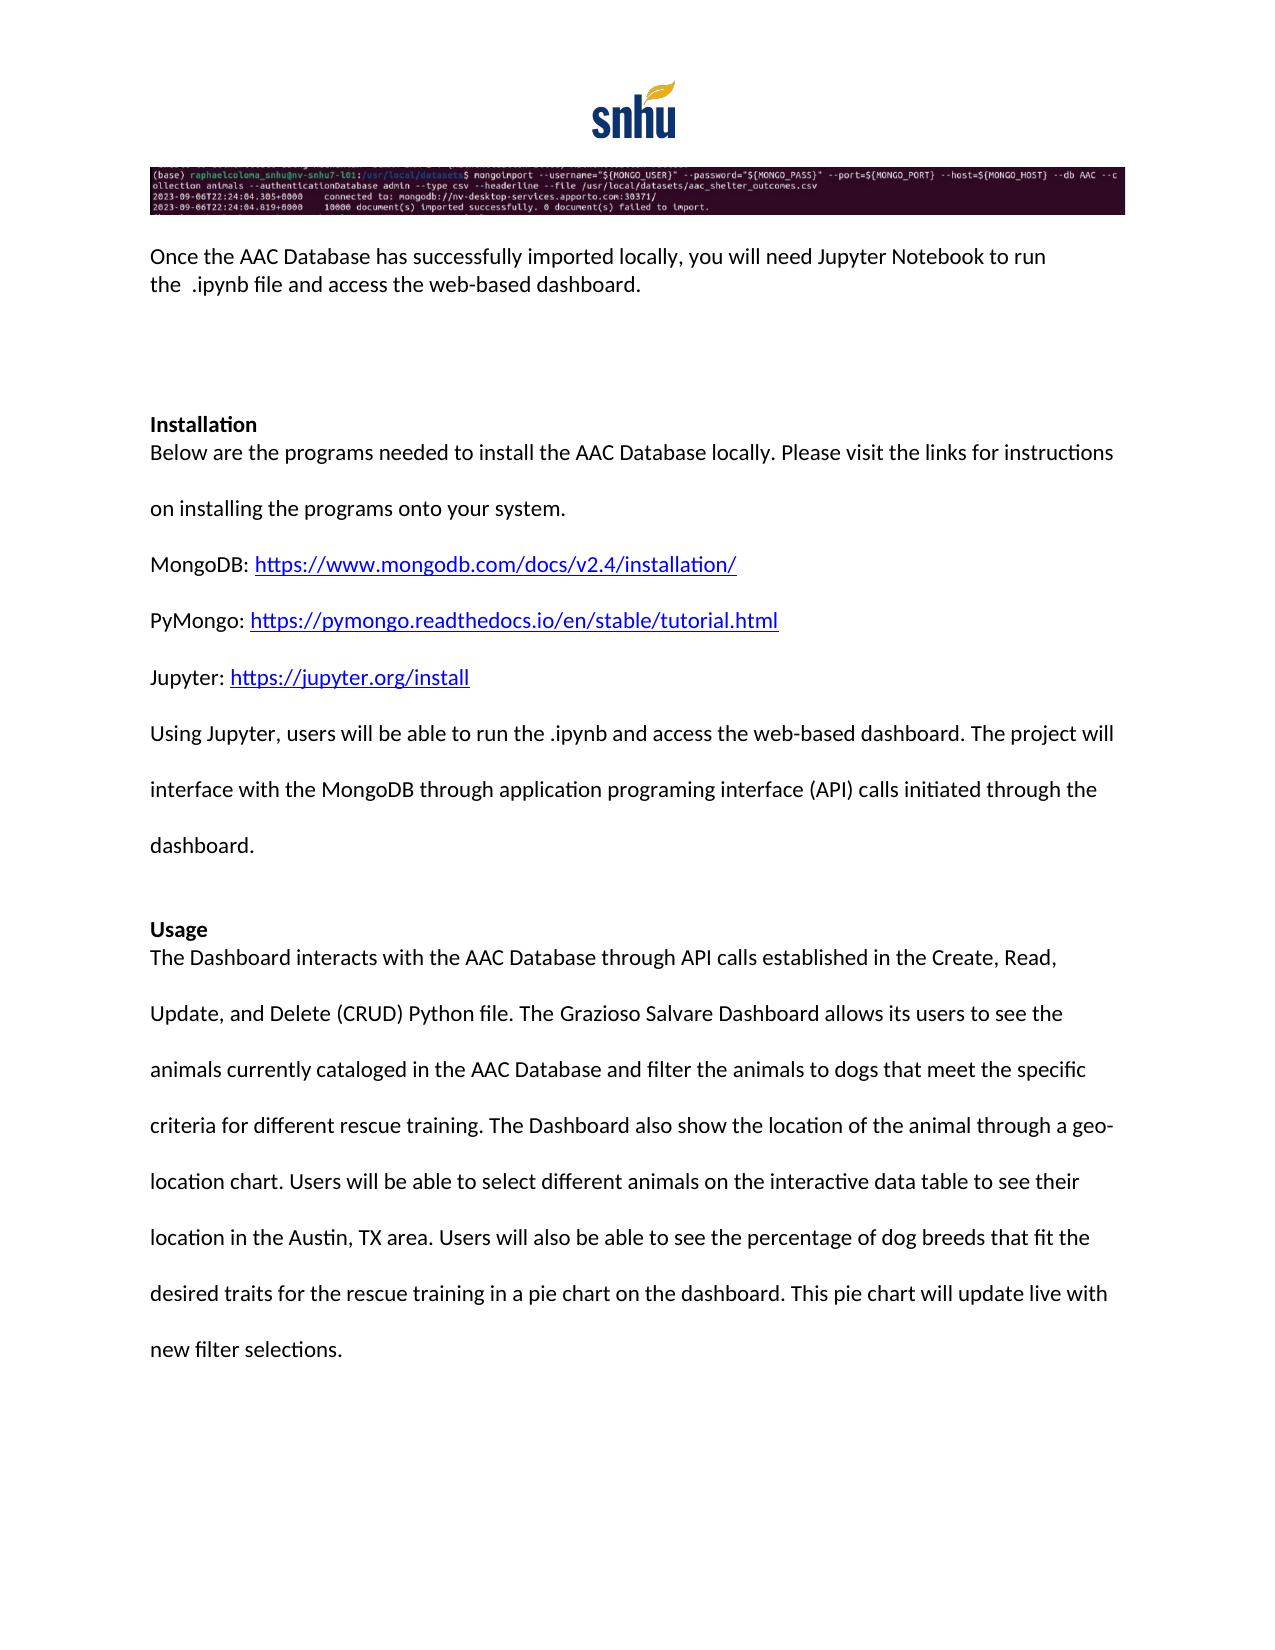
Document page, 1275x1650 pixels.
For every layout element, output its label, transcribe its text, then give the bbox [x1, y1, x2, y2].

picture [573, 75, 702, 147]
text Using Jupyter, users will be able to run the .ipynb and access the web-based dashboard. The project will interface with the MongoDB through application programing interface (API) calls initiated through the dashboard. [150, 719, 1125, 859]
text Once the AAC Database has successfully imported locally, you will need Jupyter Notebook to run the .ipynb file and access the web-based dashboard. [150, 242, 1125, 298]
text MongoDB: https://www.mongodb.com/docs/v2.4/installation/ [150, 551, 1125, 578]
subtitle Usage [150, 915, 1125, 943]
text Jupyter: https://jupyter.org/install [150, 663, 1125, 691]
text PyMongo: https://pymongo.readthedocs.io/en/stable/tutorial.html [150, 607, 1125, 634]
text Below are the programs needed to install the AAC Database locally. Please visit the links for instructions on installing the programs onto your system. [150, 438, 1125, 522]
text The Dashboard interacts with the AAC Database through API calls established in the Create, Read, Update, and Delete (CRUD) Python file. The Grazioso Salvare Dashboard allows its users to see the animals currently cataloged in the AAC Database and filter the animals to dogs that meet the specific criteria for different rescue training. The Dashboard also show the location of the animal through a geo-location chart. Users will be able to select different animals on the interactive data table to see their location in the Austin, TX area. Users will also be able to see the percentage of dog breeds that fit the desired traits for the rescue training in a pie chart on the dashboard. This pie chart will update live with new filter selections. [150, 943, 1125, 1363]
subtitle Installation [150, 410, 1125, 438]
picture [150, 167, 1125, 215]
